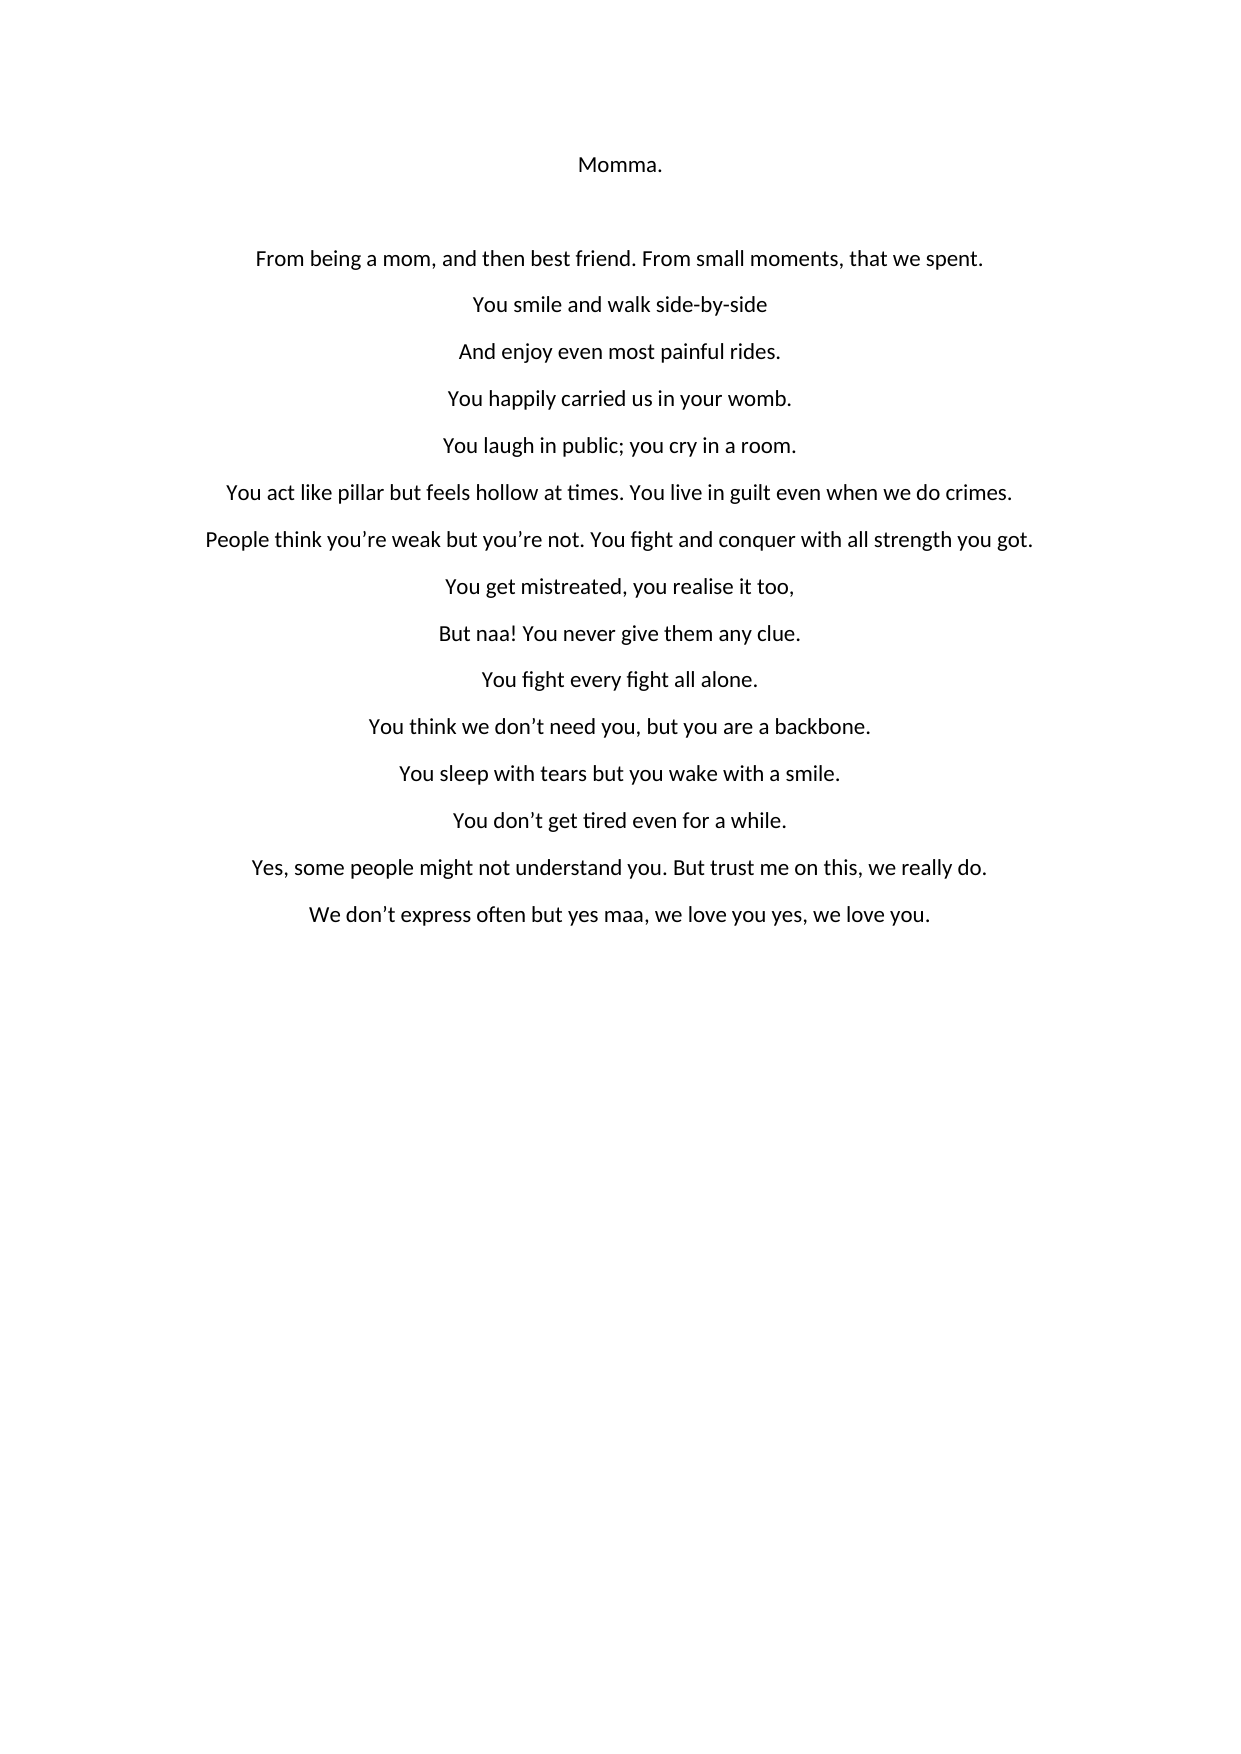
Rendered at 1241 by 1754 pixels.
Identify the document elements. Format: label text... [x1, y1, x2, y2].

text And enjoy even most painful rides. [150, 337, 1090, 366]
text We don’t express often but yes maa, we love you yes, we love you. [150, 900, 1090, 928]
text You act like pillar but feels hollow at times. You live in guilt even when we do crimes. [150, 478, 1090, 506]
text From being a mom, and then best friend. From small moments, that we spent. [150, 244, 1090, 272]
text You happily carried us in your womb. [150, 384, 1090, 412]
text You think we don’t need you, but you are a backbone. [150, 712, 1090, 741]
text People think you’re weak but you’re not. You fight and conquer with all strength you got. [150, 525, 1090, 553]
text You smile and walk side-by-side [150, 291, 1090, 319]
text You get mistreated, you realise it too, [150, 572, 1090, 600]
text You laugh in public; you cry in a room. [150, 431, 1090, 459]
text Momma. [150, 150, 1090, 178]
text But naa! You never give them any clue. [150, 619, 1090, 647]
text You sleep with tears but you wake with a smile. [150, 759, 1090, 787]
text You don’t get tired even for a while. [150, 806, 1090, 834]
text You fight every fight all alone. [150, 666, 1090, 694]
text Yes, some people might not understand you. But trust me on this, we really do. [150, 853, 1090, 881]
